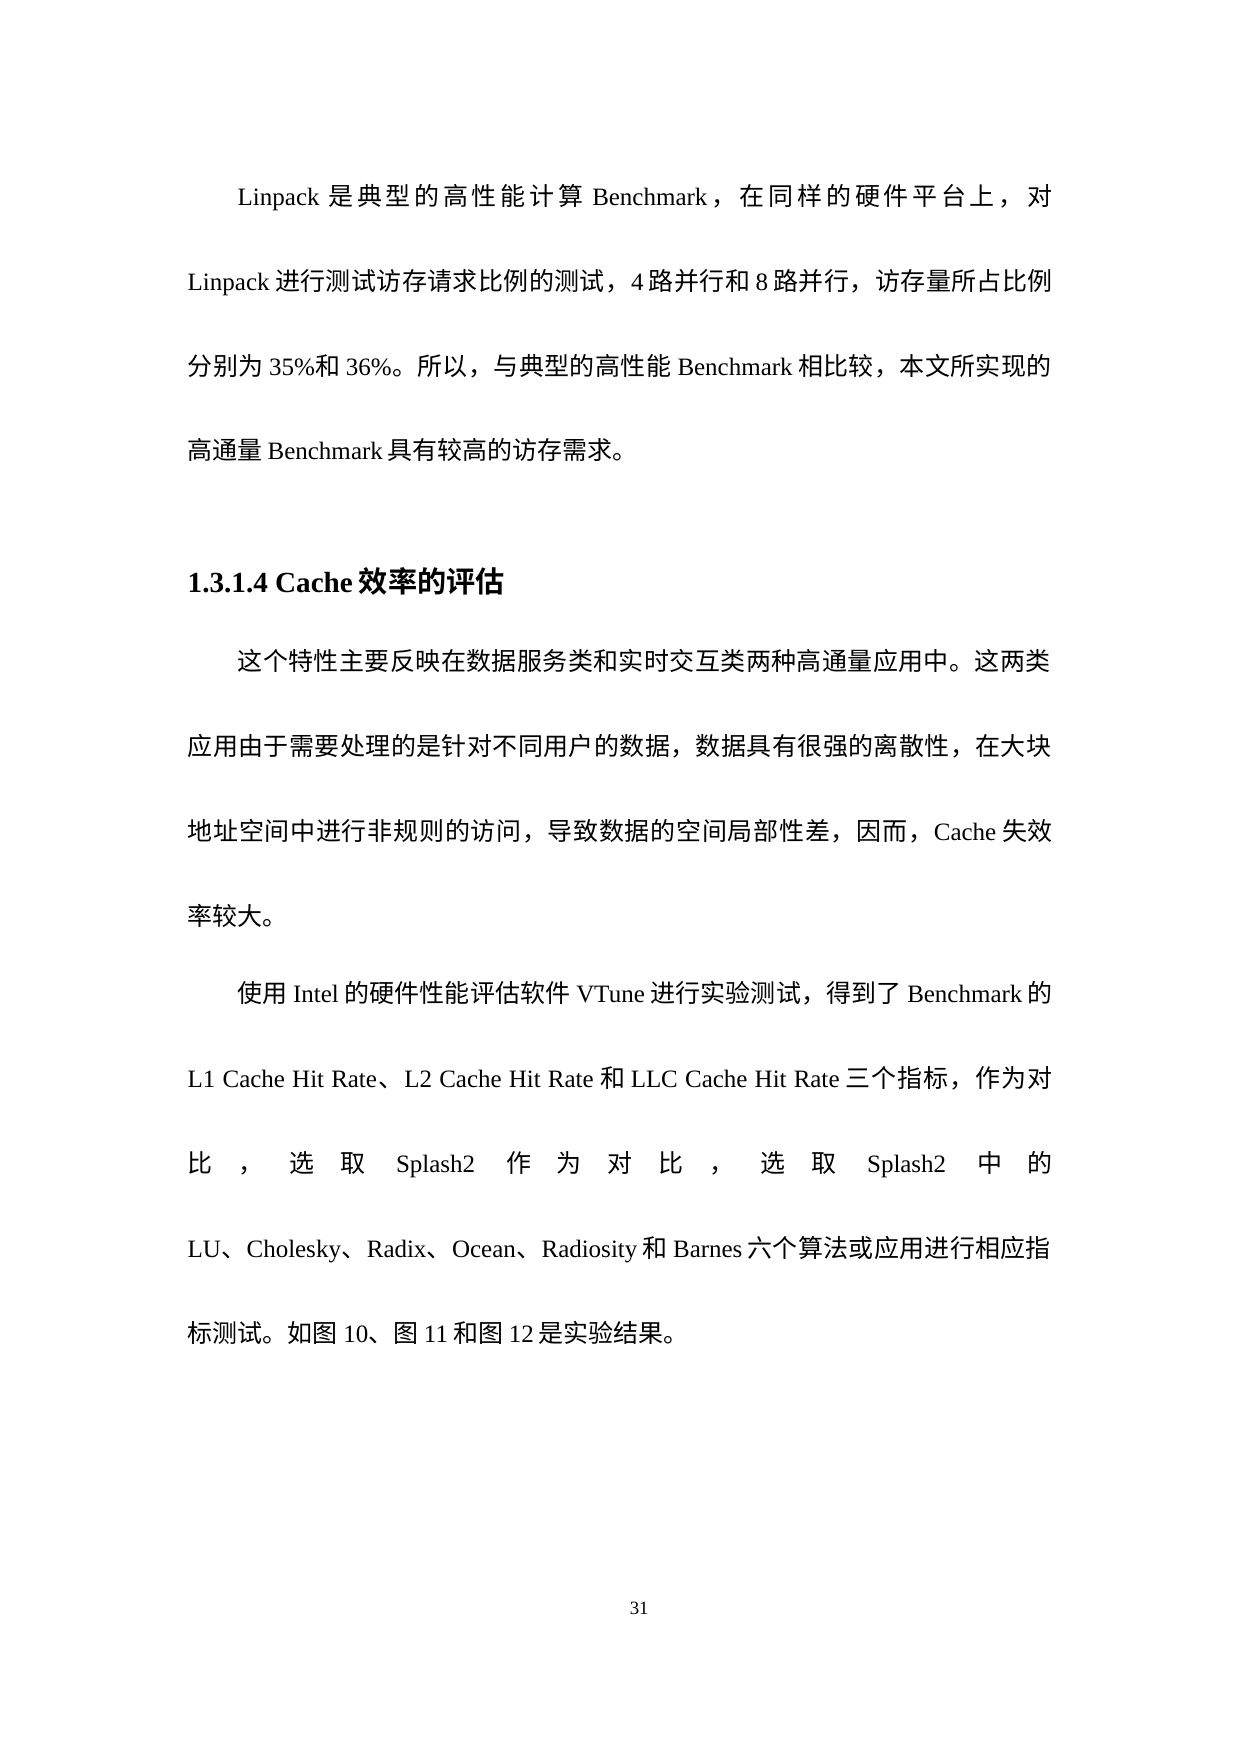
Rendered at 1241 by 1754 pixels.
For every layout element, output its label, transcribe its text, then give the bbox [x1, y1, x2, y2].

subtitle Cache效率的评估 [187, 546, 1053, 613]
text 使用Intel的硬件性能评估软件VTune进行实验测试，得到了Benchmark的L1 Cache Hit Rate、L2 Cache Hit Rate和LLC Cache Hit Rate三个指标，作为对比，选取Splash2作为对比，选取Splash2中的LU、Cholesky、Radix、Ocean、Radiosity和Barnes六个算法或应用进行相应指标测试。如图 10、图 11和图 12是实验结果。 [187, 958, 1053, 1365]
text 这个特性主要反映在数据服务类和实时交互类两种高通量应用中。这两类应用由于需要处理的是针对不同用户的数据，数据具有很强的离散性，在大块地址空间中进行非规则的访问，导致数据的空间局部性差，因而，Cache失效率较大。 [187, 626, 1053, 949]
text Linpack是典型的高性能计算Benchmark，在同样的硬件平台上，对Linpack进行测试访存请求比例的测试，4路并行和8路并行，访存量所占比例分别为35%和36%。所以，与典型的高性能Benchmark相比较，本文所实现的高通量Benchmark具有较高的访存需求。 [187, 160, 1053, 483]
